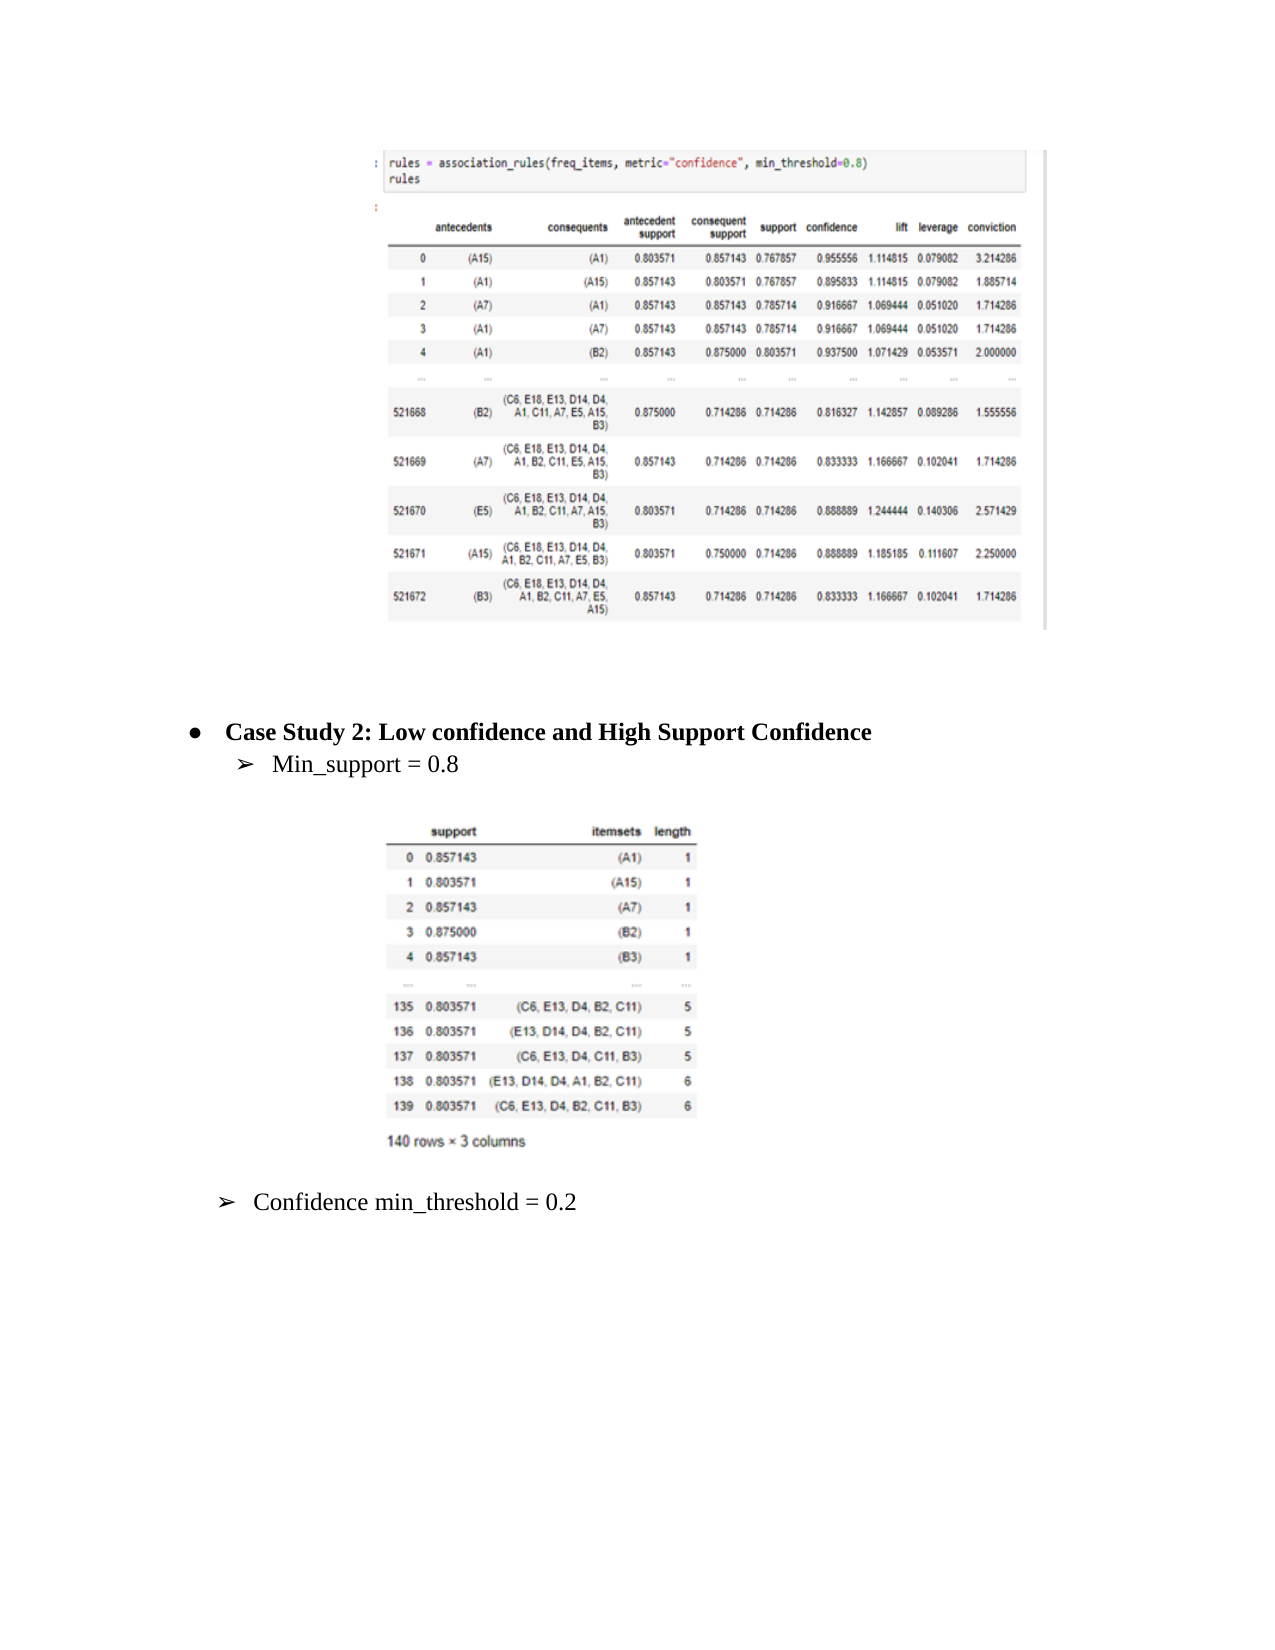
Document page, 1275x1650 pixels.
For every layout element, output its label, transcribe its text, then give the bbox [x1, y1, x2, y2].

list Min_support = 0.8 [234, 749, 1125, 778]
list Confidence min_threshold = 0.2 [216, 1187, 1125, 1216]
picture [375, 807, 944, 1158]
list Case Study 2: Low confidence and High Support Confidence [187, 717, 1125, 745]
picture [375, 150, 1047, 630]
